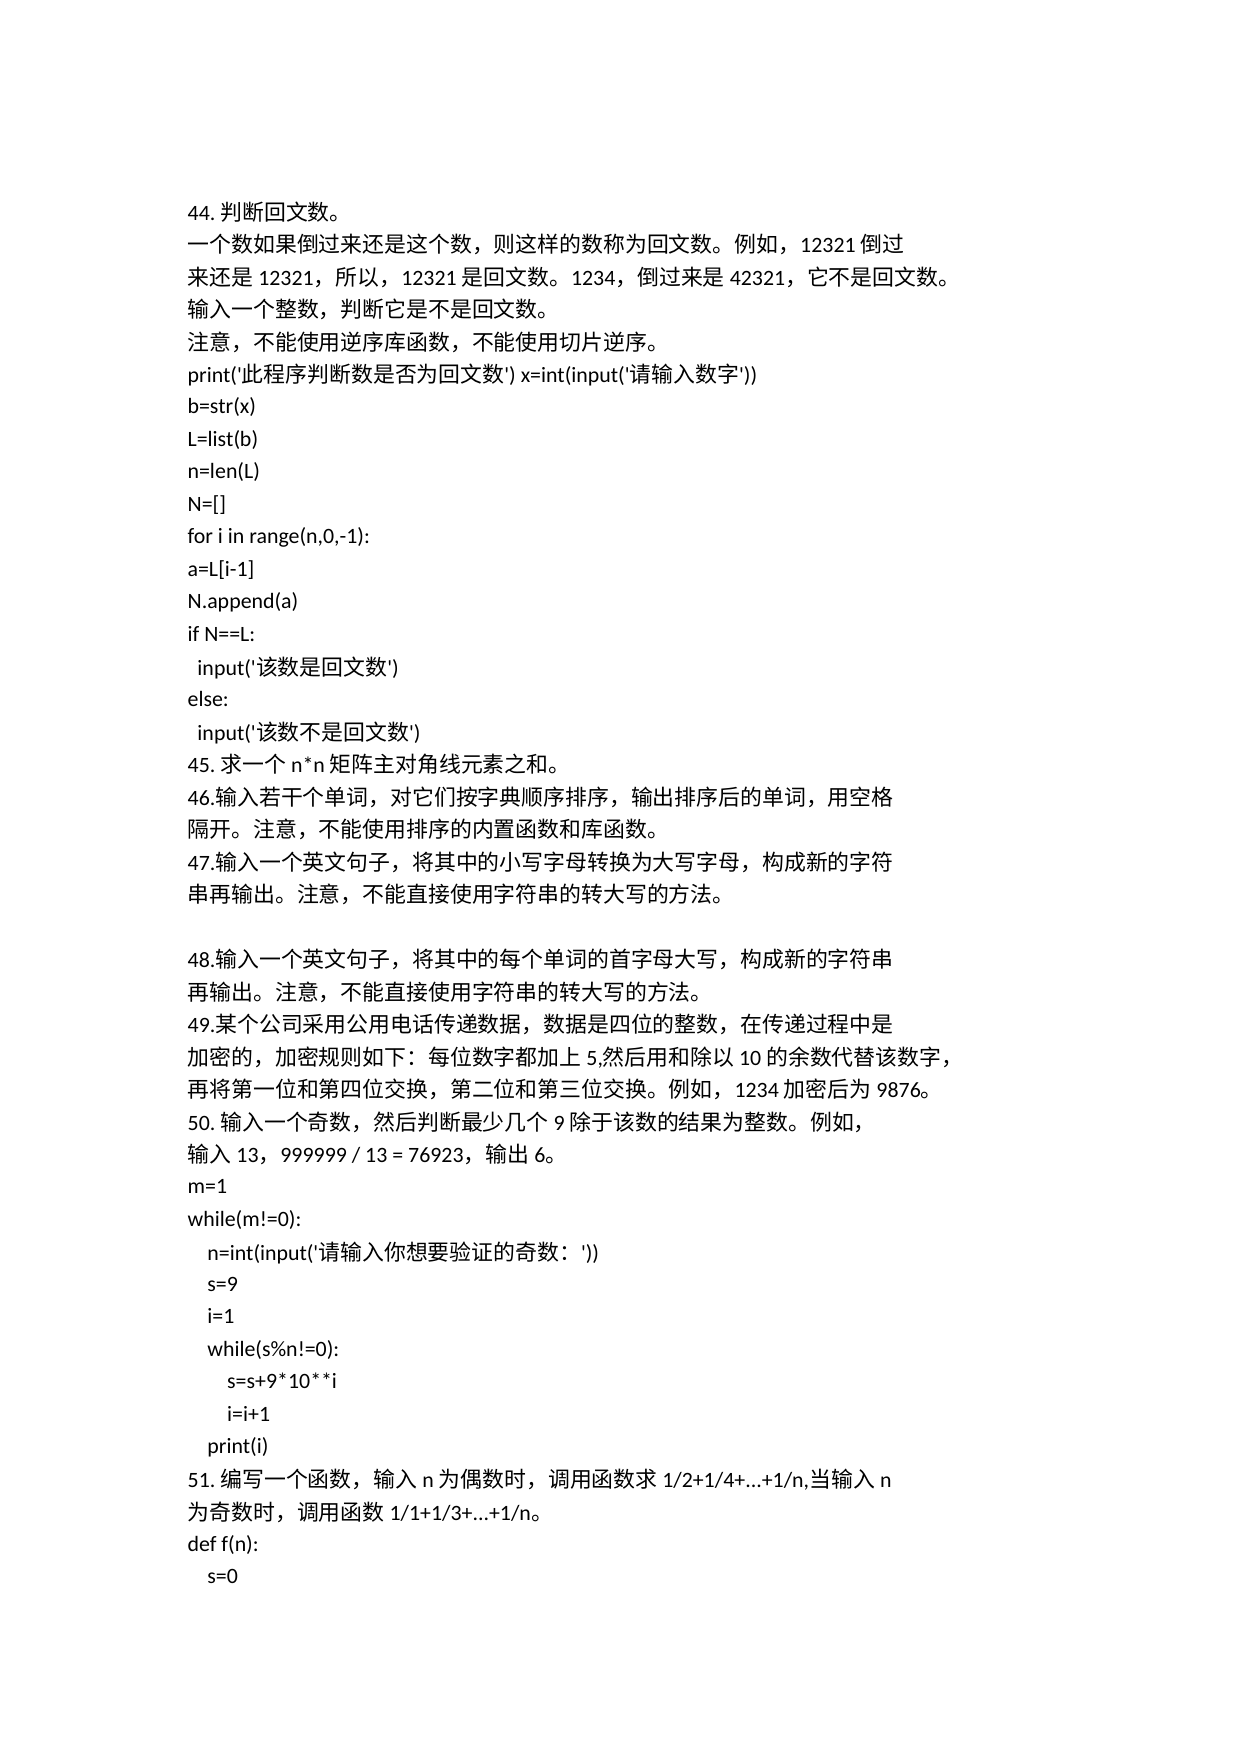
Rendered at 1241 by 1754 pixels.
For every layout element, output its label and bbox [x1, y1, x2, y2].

text [187, 162, 1053, 1592]
